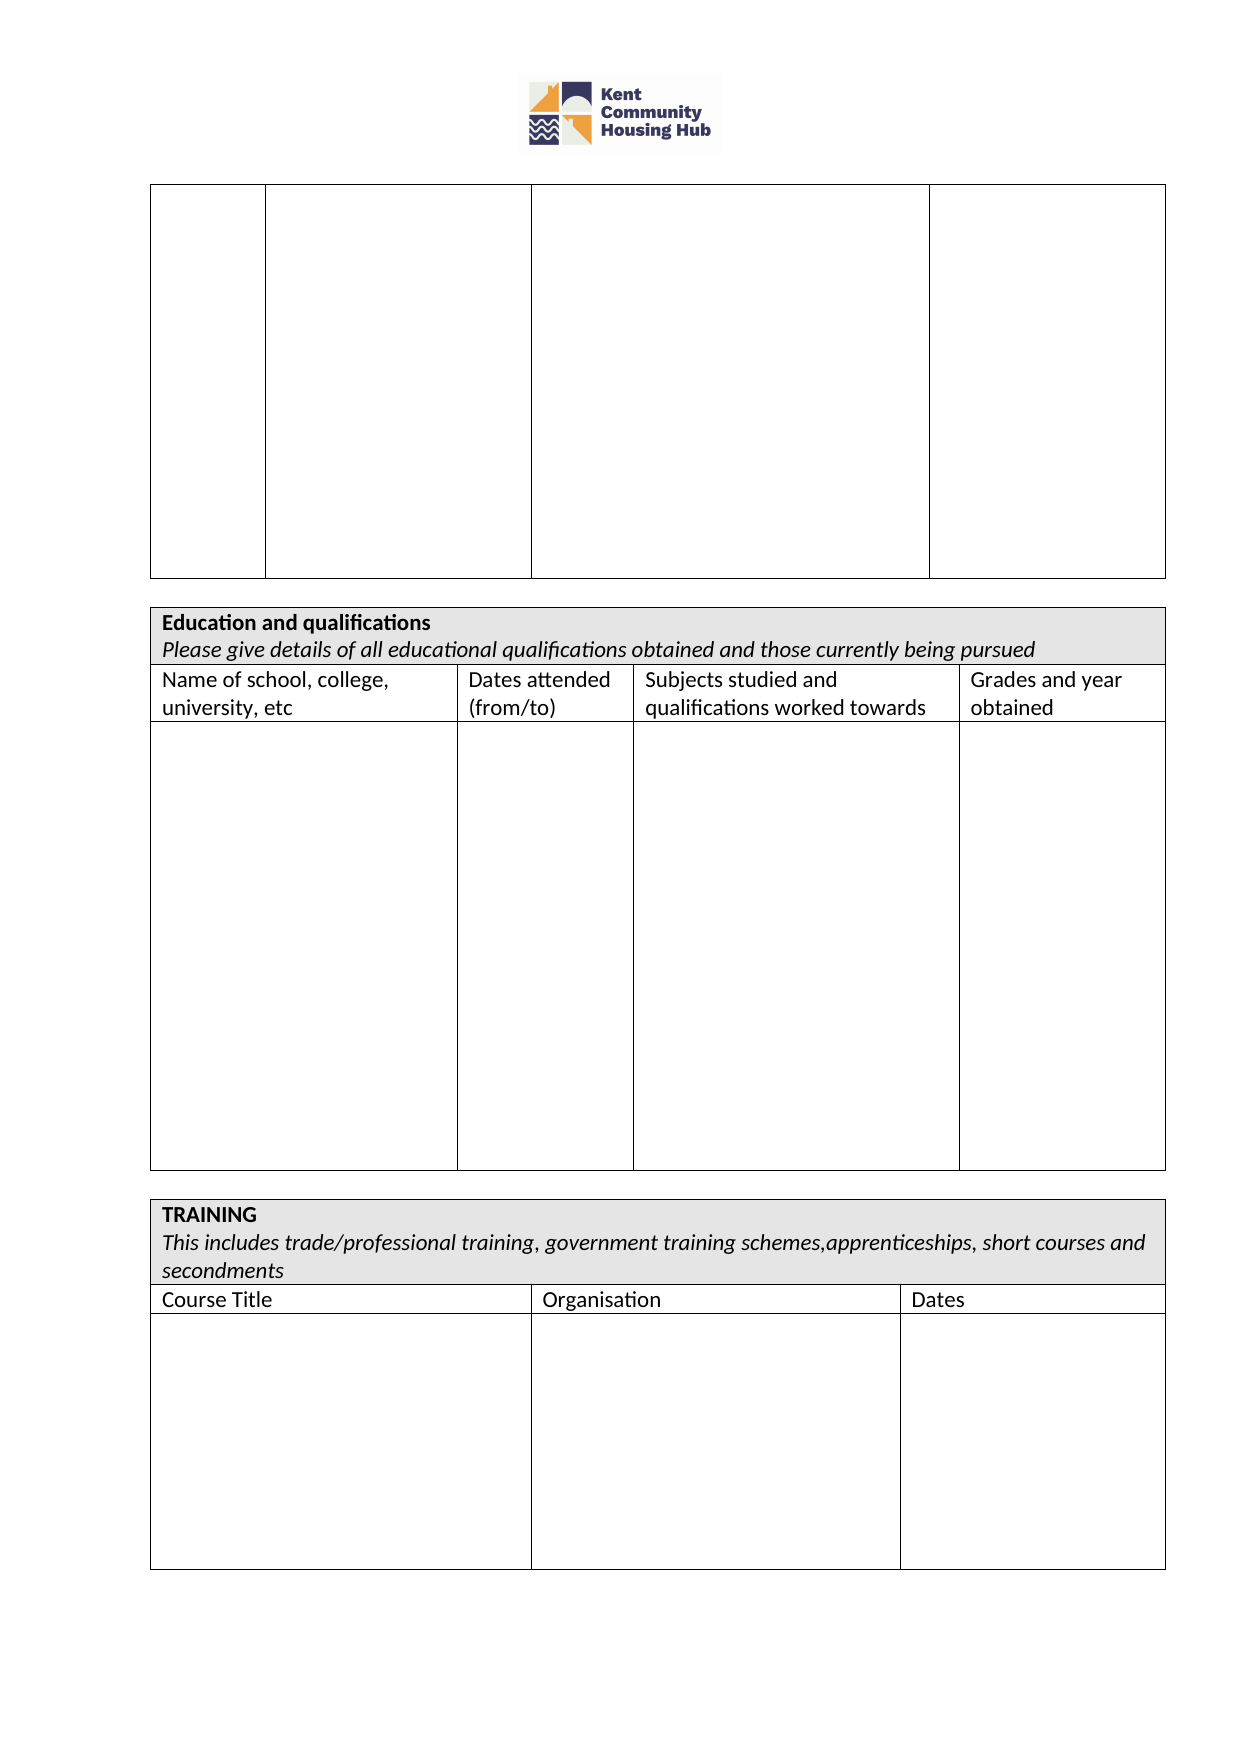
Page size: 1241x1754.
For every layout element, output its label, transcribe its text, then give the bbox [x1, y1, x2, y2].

table_cell [532, 1314, 900, 1569]
table_cell Course Title [151, 1285, 531, 1313]
picture [518, 73, 722, 154]
table_cell Dates [901, 1285, 1165, 1313]
table_cell Organisation [532, 1285, 900, 1313]
table_cell [151, 722, 457, 1170]
table_header Education and qualifications Please give details of all educational qualifications obtained and those currently being pursued [151, 608, 1165, 664]
table_cell Grades and year obtained [960, 665, 1165, 721]
table_cell Subjects studied and qualifications worked towards [634, 665, 959, 721]
table_cell [930, 185, 1165, 577]
table_header TRAINING This includes trade/professional training, government training schemes,apprenticeships, short courses and secondments [151, 1200, 1165, 1284]
table_cell [458, 722, 633, 1170]
table_cell Dates attended (from/to) [458, 665, 633, 721]
table_cell [151, 185, 265, 577]
table_cell [151, 1314, 531, 1569]
table_cell [901, 1314, 1165, 1569]
table_cell [634, 722, 959, 1170]
table_cell [960, 722, 1165, 1170]
table_cell [532, 185, 929, 577]
table_cell Name of school, college, university, etc [151, 665, 457, 721]
table_cell [266, 185, 531, 577]
